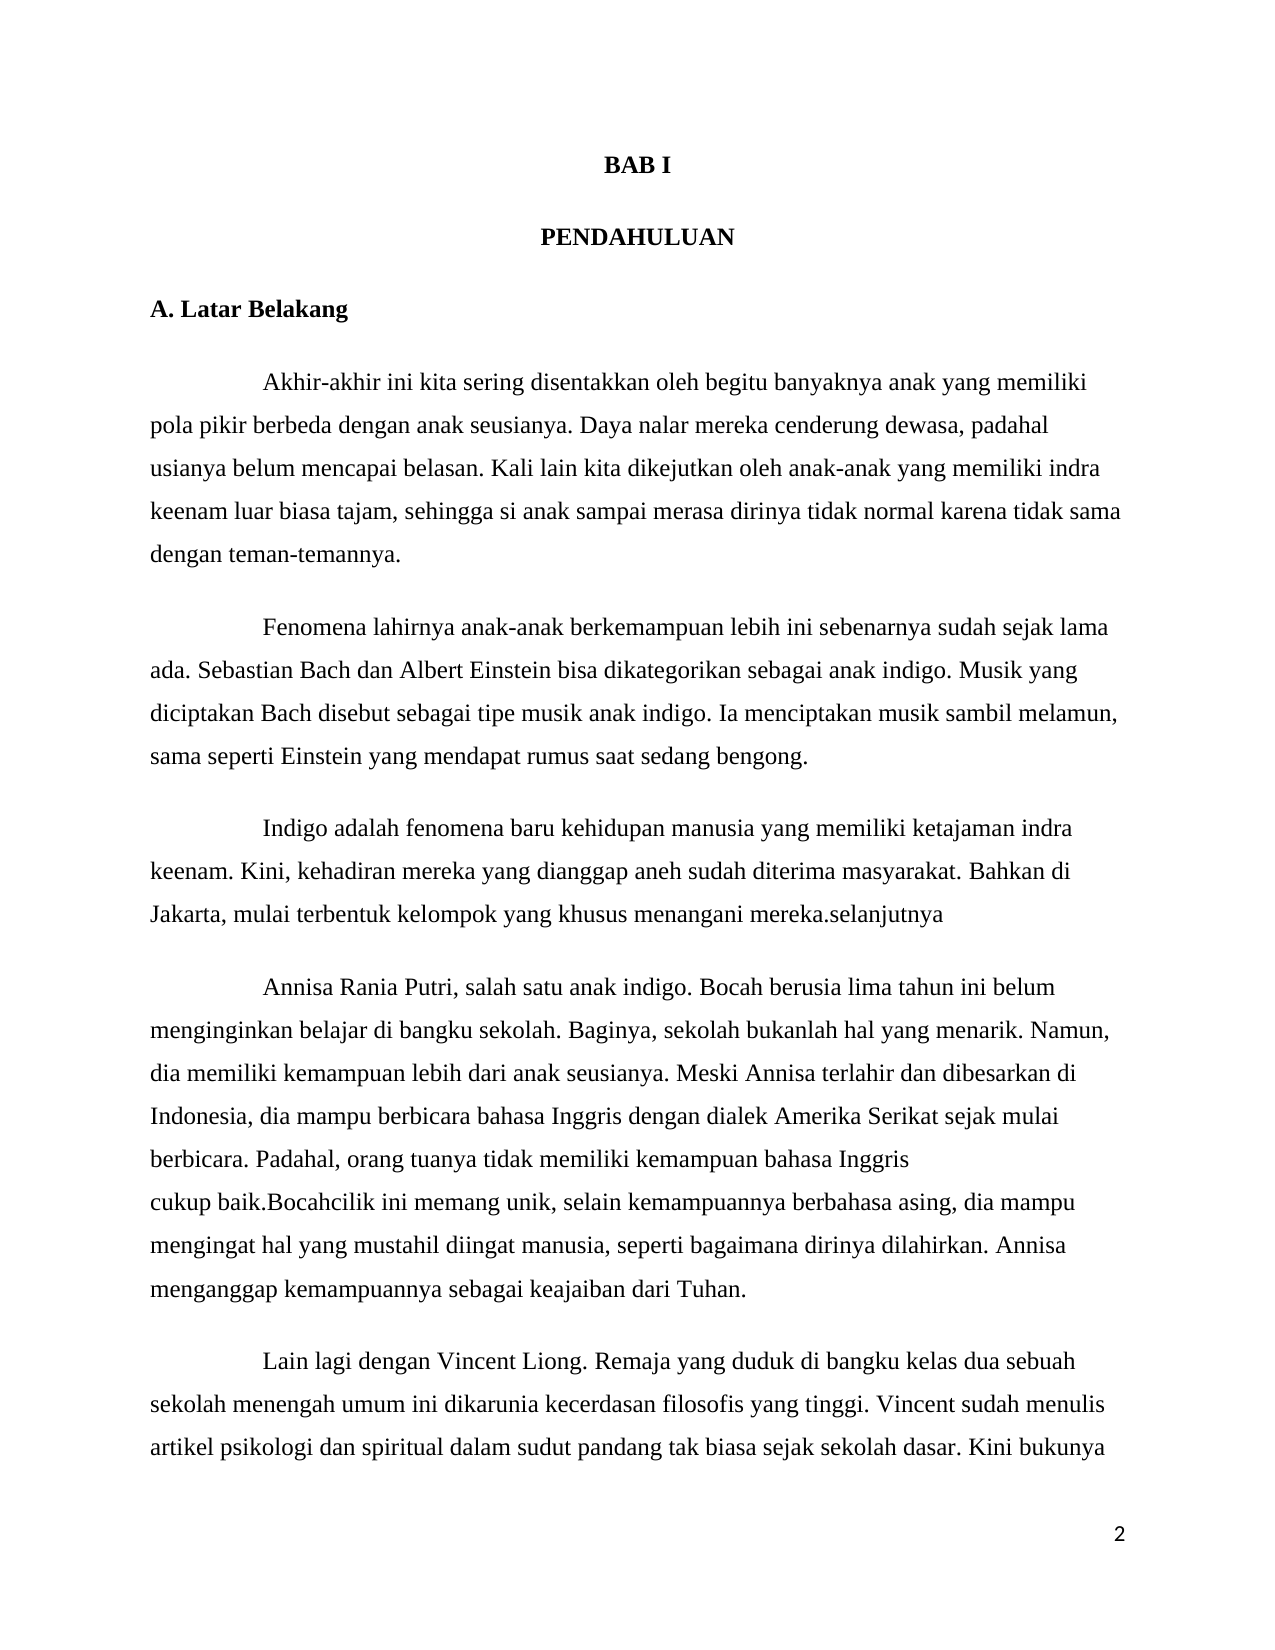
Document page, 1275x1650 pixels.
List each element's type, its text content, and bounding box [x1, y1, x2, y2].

text Indigo adalah fenomena baru kehidupan manusia yang memiliki ketajaman indra keenam. Kini, kehadiran mereka yang dianggap aneh sudah diterima masyarakat. Bahkan di Jakarta, mulai terbentuk kelompok yang khusus menangani mereka.selanjutnya [150, 813, 1125, 928]
text Fenomena lahirnya anak-anak berkemampuan lebih ini sebenarnya sudah sejak lama ada. Sebastian Bach dan Albert Einstein bisa dikategorikan sebagai anak indigo. Musik yang diciptakan Bach disebut sebagai tipe musik anak indigo. Ia menciptakan musik sambil melamun, sama seperti Einstein yang mendapat rumus saat sedang bengong. [150, 612, 1125, 770]
text Akhir-akhir ini kita sering disentakkan oleh begitu banyaknya anak yang memiliki pola pikir berbeda dengan anak seusianya. Daya nalar mereka cenderung dewasa, padahal usianya belum mencapai belasan. Kali lain kita dikejutkan oleh anak-anak yang memiliki indra keenam luar biasa tajam, sehingga si anak sampai merasa dirinya tidak normal karena tidak sama dengan teman-temannya. [150, 367, 1125, 568]
text Annisa Rania Putri, salah satu anak indigo. Bocah berusia lima tahun ini belum menginginkan belajar di bangku sekolah. Baginya, sekolah bukanlah hal yang menarik. Namun, dia memiliki kemampuan lebih dari anak seusianya. Meski Annisa terlahir dan dibesarkan di Indonesia, dia mampu berbicara bahasa Inggris dengan dialek Amerika Serikat sejak mulai berbicara. Padahal, orang tuanya tidak memiliki kemampuan bahasa Inggris cukup baik.Bocahcilik ini memang unik, selain kemampuannya berbahasa asing, dia mampu mengingat hal yang mustahil diingat manusia, seperti bagaimana dirinya dilahirkan. Annisa menganggap kemampuannya sebagai keajaiban dari Tuhan. [150, 972, 1125, 1302]
text PENDAHULUAN [150, 222, 1125, 251]
text A. Latar Belakang [150, 294, 1125, 323]
text BAB I [150, 150, 1125, 179]
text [150, 1346, 1125, 1461]
